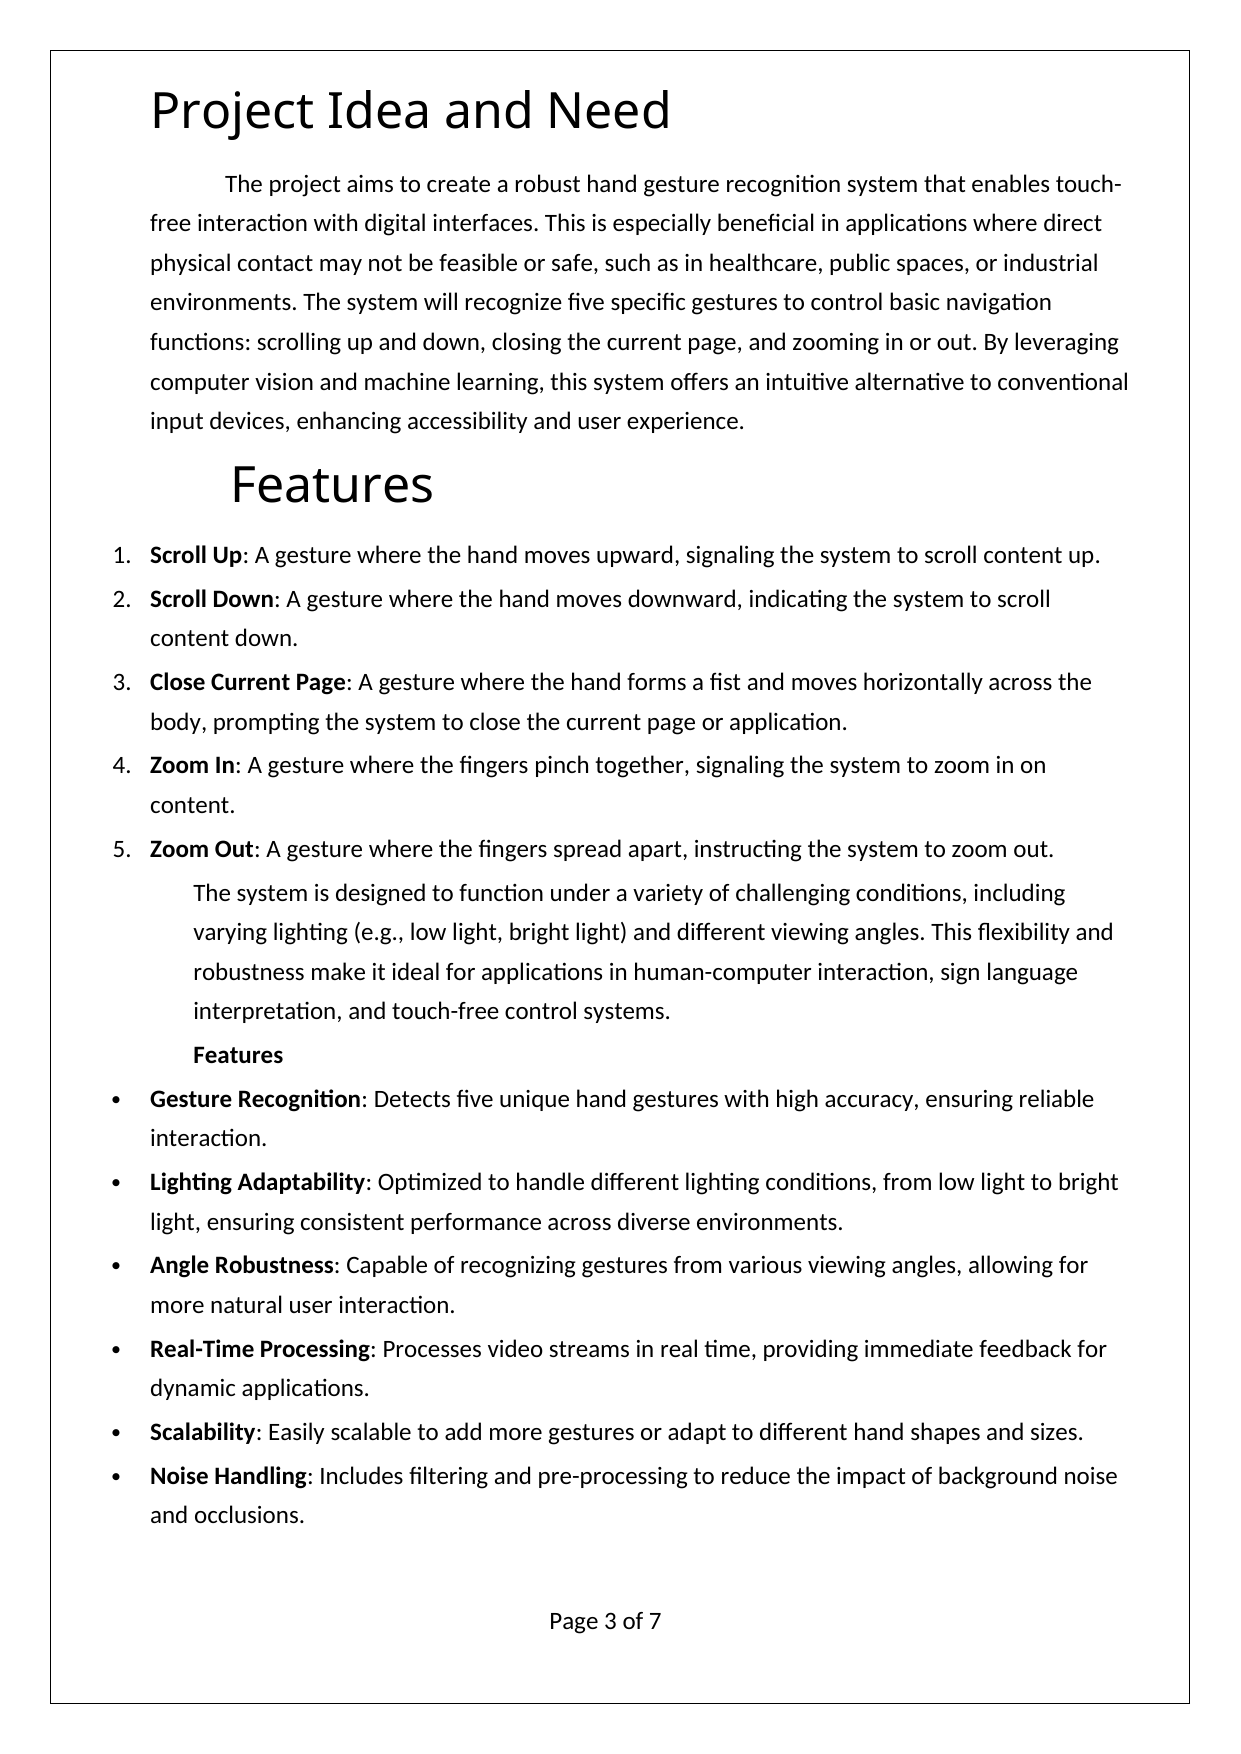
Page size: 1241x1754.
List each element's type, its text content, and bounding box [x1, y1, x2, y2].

list Zoom In: A gesture where the fingers pinch together, signaling the system to zoom in on content. [112, 749, 1136, 820]
text The project aims to create a robust hand gesture recognition system that enables touch-free interaction with digital interfaces. This is especially beneficial in applications where direct physical contact may not be feasible or safe, such as in healthcare, public spaces, or industrial environments. The system will recognize five specific gestures to control basic navigation functions: scrolling up and down, closing the current page, and zooming in or out. By leveraging computer vision and machine learning, this system offers an intuitive alternative to conventional input devices, enhancing accessibility and user experience. [150, 168, 1136, 436]
list Scroll Up: A gesture where the hand moves upward, signaling the system to scroll content up. [112, 539, 1136, 570]
subtitle Features [193, 449, 1136, 517]
list Real-Time Processing: Processes video streams in real time, providing immediate feedback for dynamic applications. [112, 1333, 1136, 1403]
list Angle Robustness: Capable of recognizing gestures from various viewing angles, allowing for more natural user interaction. [112, 1249, 1136, 1320]
text Features [193, 1039, 1136, 1070]
list Lighting Adaptability: Optimized to handle different lighting conditions, from low light to bright light, ensuring consistent performance across diverse environments. [112, 1166, 1136, 1236]
list Zoom Out: A gesture where the fingers spread apart, instructing the system to zoom out. [112, 833, 1136, 863]
text Project Idea and Need [75, 75, 1136, 143]
list Gesture Recognition: Detects five unique hand gestures with high accuracy, ensuring reliable interaction. [112, 1083, 1136, 1153]
list Scroll Down: A gesture where the hand moves downward, indicating the system to scroll content down. [112, 583, 1136, 653]
list Noise Handling: Includes filtering and pre-processing to reduce the impact of background noise and occlusions. [112, 1460, 1136, 1530]
list Scalability: Easily scalable to add more gestures or adapt to different hand shapes and sizes. [112, 1416, 1136, 1447]
list Close Current Page: A gesture where the hand forms a fist and moves horizontally across the body, prompting the system to close the current page or application. [112, 666, 1136, 736]
text The system is designed to function under a variety of challenging conditions, including varying lighting (e.g., low light, bright light) and different viewing angles. This flexibility and robustness make it ideal for applications in human-computer interaction, sign language interpretation, and touch-free control systems. [193, 877, 1136, 1026]
